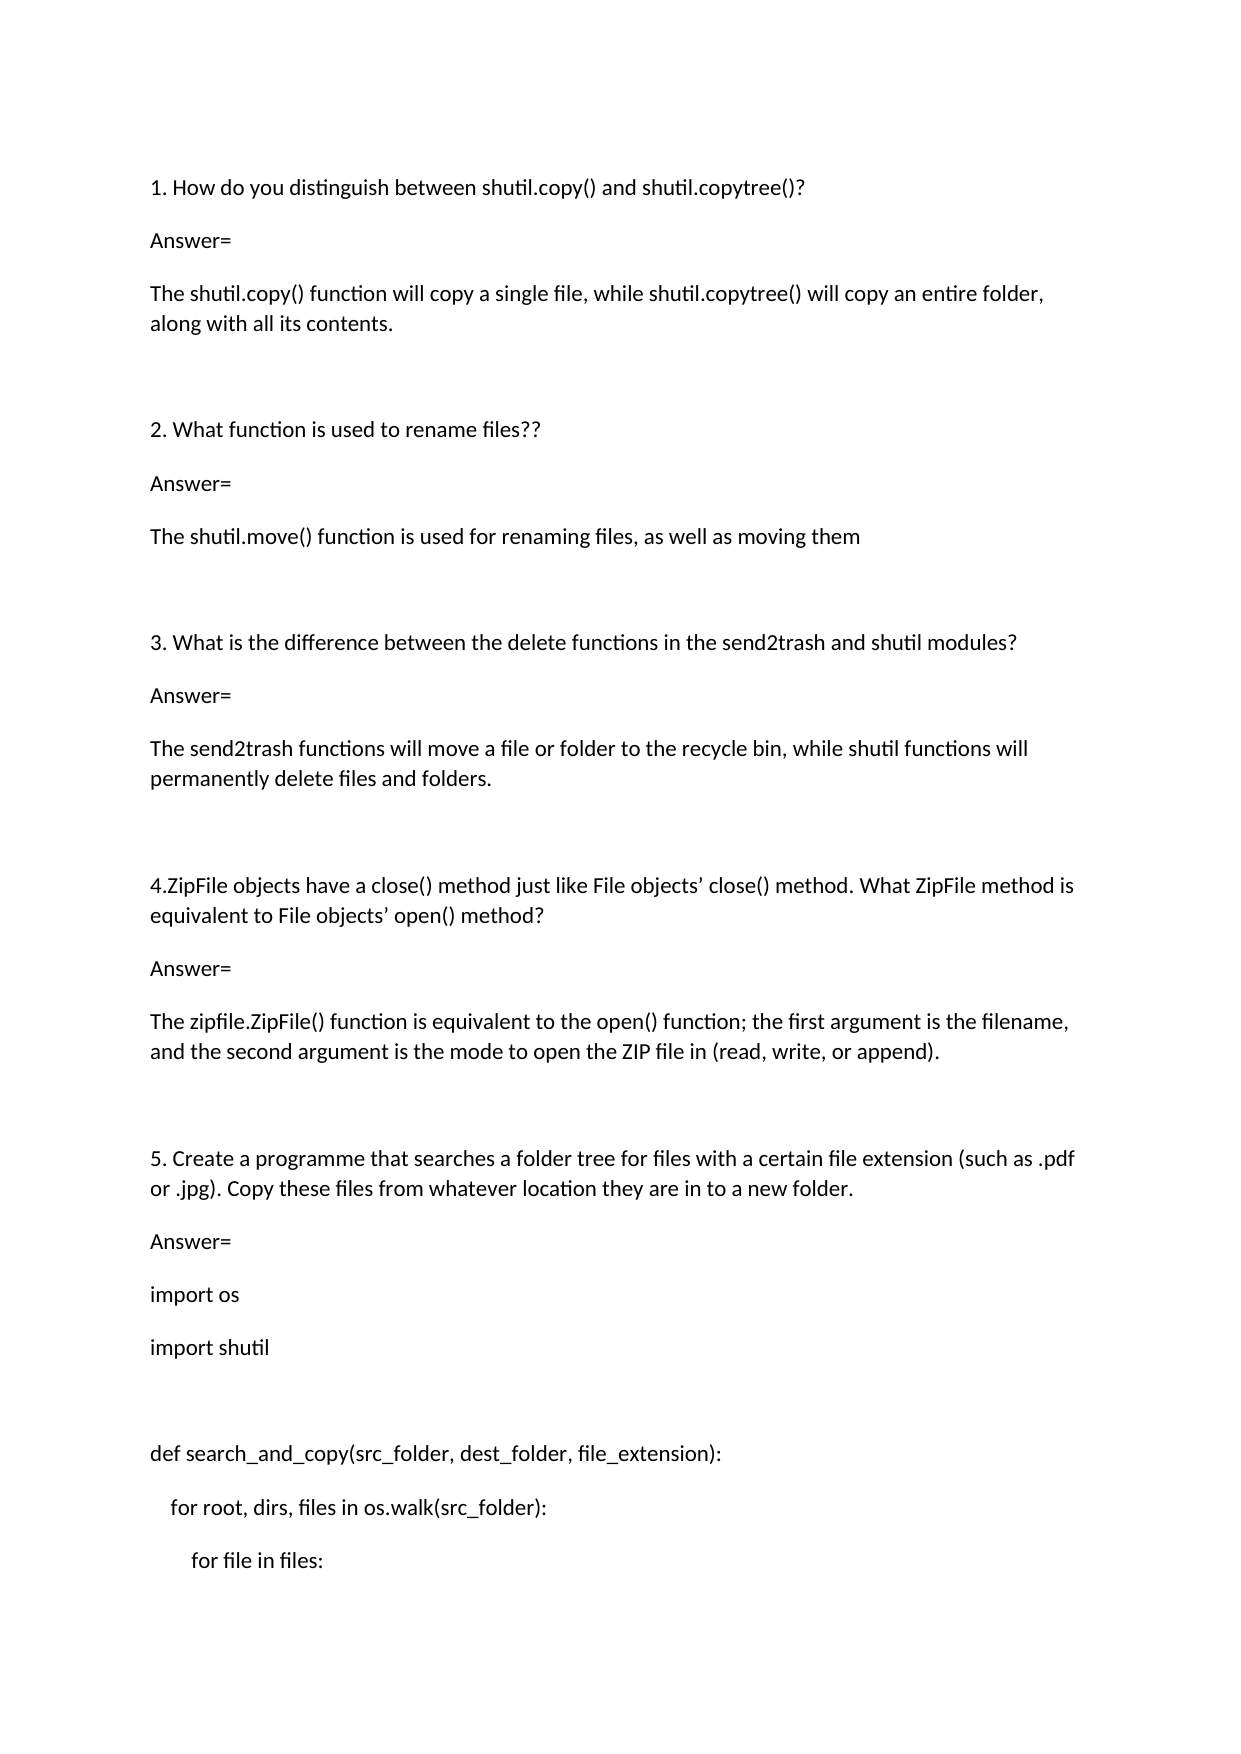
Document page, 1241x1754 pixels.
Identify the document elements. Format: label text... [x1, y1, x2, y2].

text for root, dirs, files in os.walk(src_folder): [150, 1493, 1090, 1521]
text Answer= [150, 226, 1090, 254]
text The send2trash functions will move a file or folder to the recycle bin, while shutil functions will permanently delete files and folders. [150, 734, 1090, 793]
text The shutil.move() function is used for renaming files, as well as moving them [150, 522, 1090, 550]
text 2. What function is used to rename files?? [150, 416, 1090, 444]
text 3. What is the difference between the delete functions in the send2trash and shutil modules? [150, 628, 1090, 656]
text def search_and_copy(src_folder, dest_folder, file_extension): [150, 1439, 1090, 1468]
text 5. Create a programme that searches a folder tree for files with a certain file extension (such as .pdf or .jpg). Copy these files from whatever location they are in to a new folder. [150, 1144, 1090, 1202]
text 1. How do you distinguish between shutil.copy() and shutil.copytree()? [150, 173, 1090, 201]
text import shutil [150, 1333, 1090, 1361]
text Answer= [150, 1227, 1090, 1255]
text for file in files: [150, 1546, 1090, 1574]
text 4.ZipFile objects have a close() method just like File objects’ close() method. What ZipFile method is equivalent to File objects’ open() method? [150, 871, 1090, 929]
text Answer= [150, 469, 1090, 497]
text Answer= [150, 954, 1090, 982]
text The zipfile.ZipFile() function is equivalent to the open() function; the first argument is the filename, and the second argument is the mode to open the ZIP file in (read, write, or append). [150, 1007, 1090, 1066]
text The shutil.copy() function will copy a single file, while shutil.copytree() will copy an entire folder, along with all its contents. [150, 279, 1090, 337]
text import os [150, 1280, 1090, 1308]
text Answer= [150, 681, 1090, 709]
